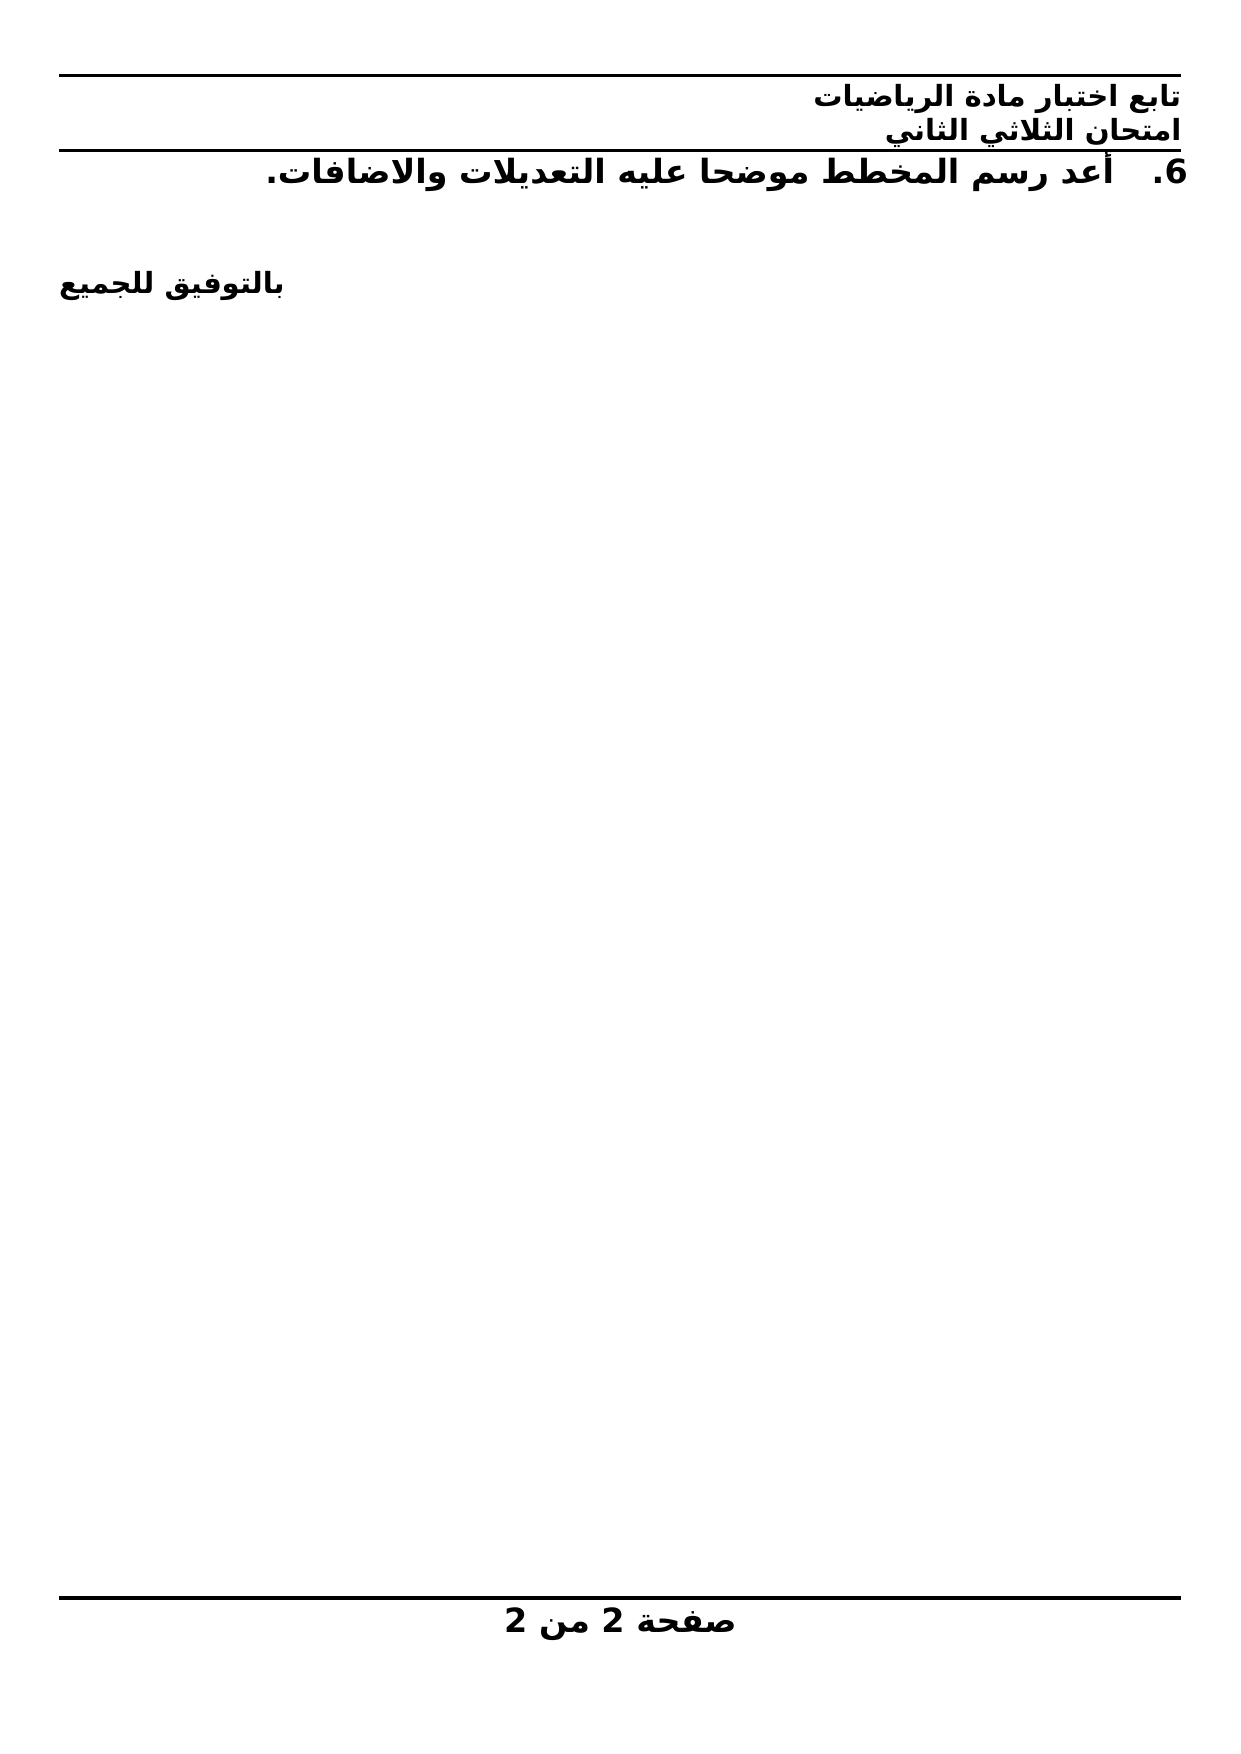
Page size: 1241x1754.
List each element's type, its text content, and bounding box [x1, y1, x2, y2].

list أعد رسم المخطط موضحا عليه التعديلات والاضافات. [59, 152, 1152, 191]
text بالتوفيق للجميع [59, 266, 1181, 300]
